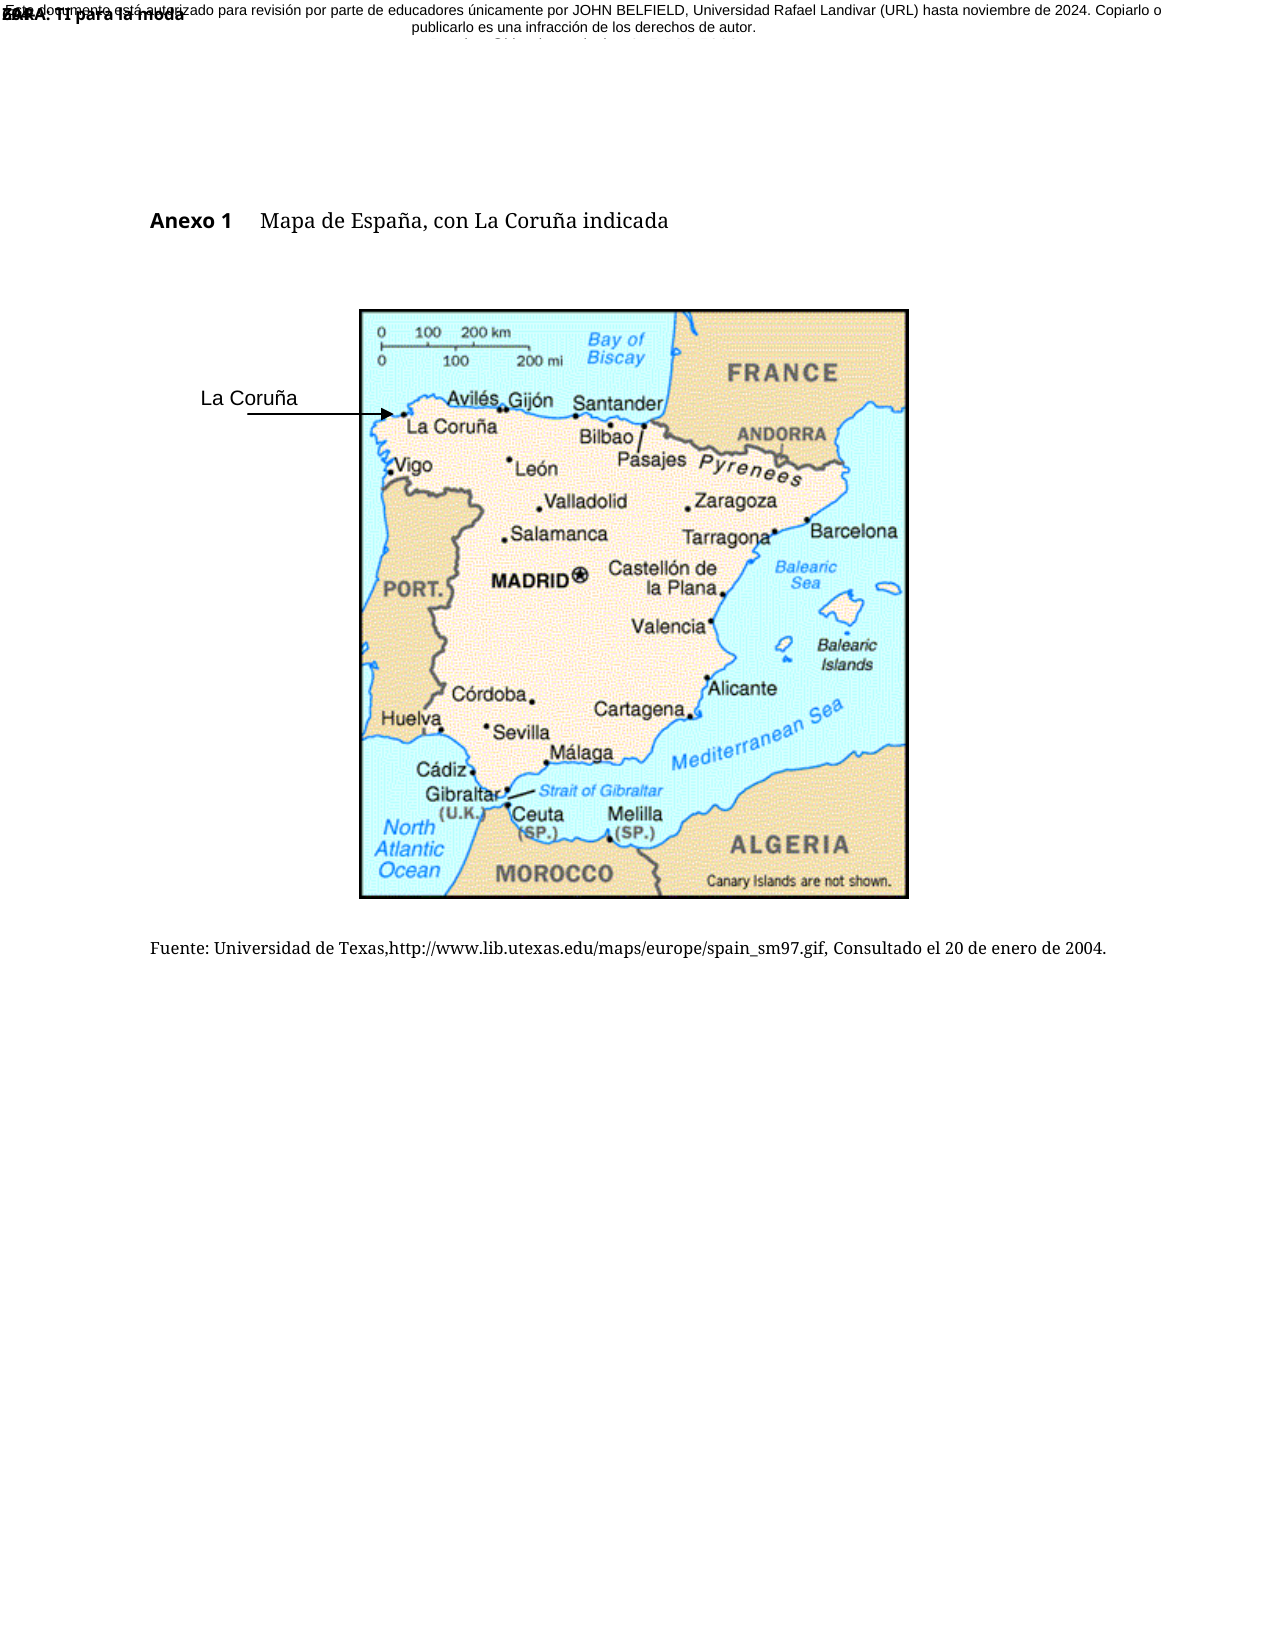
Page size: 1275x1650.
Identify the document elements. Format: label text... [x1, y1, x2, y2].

picture [359, 409, 909, 899]
text Anexo 1 Mapa de España, con La Coruña indicada [150, 207, 1150, 235]
text La Coruña [200, 386, 1150, 409]
text Fuente: Universidad de Texas,http://www.lib.utexas.edu/maps/europe/spain_sm97.gif, Consultado el 20 de enero de 2004. [150, 936, 1150, 959]
picture [359, 409, 381, 413]
picture [359, 309, 909, 386]
